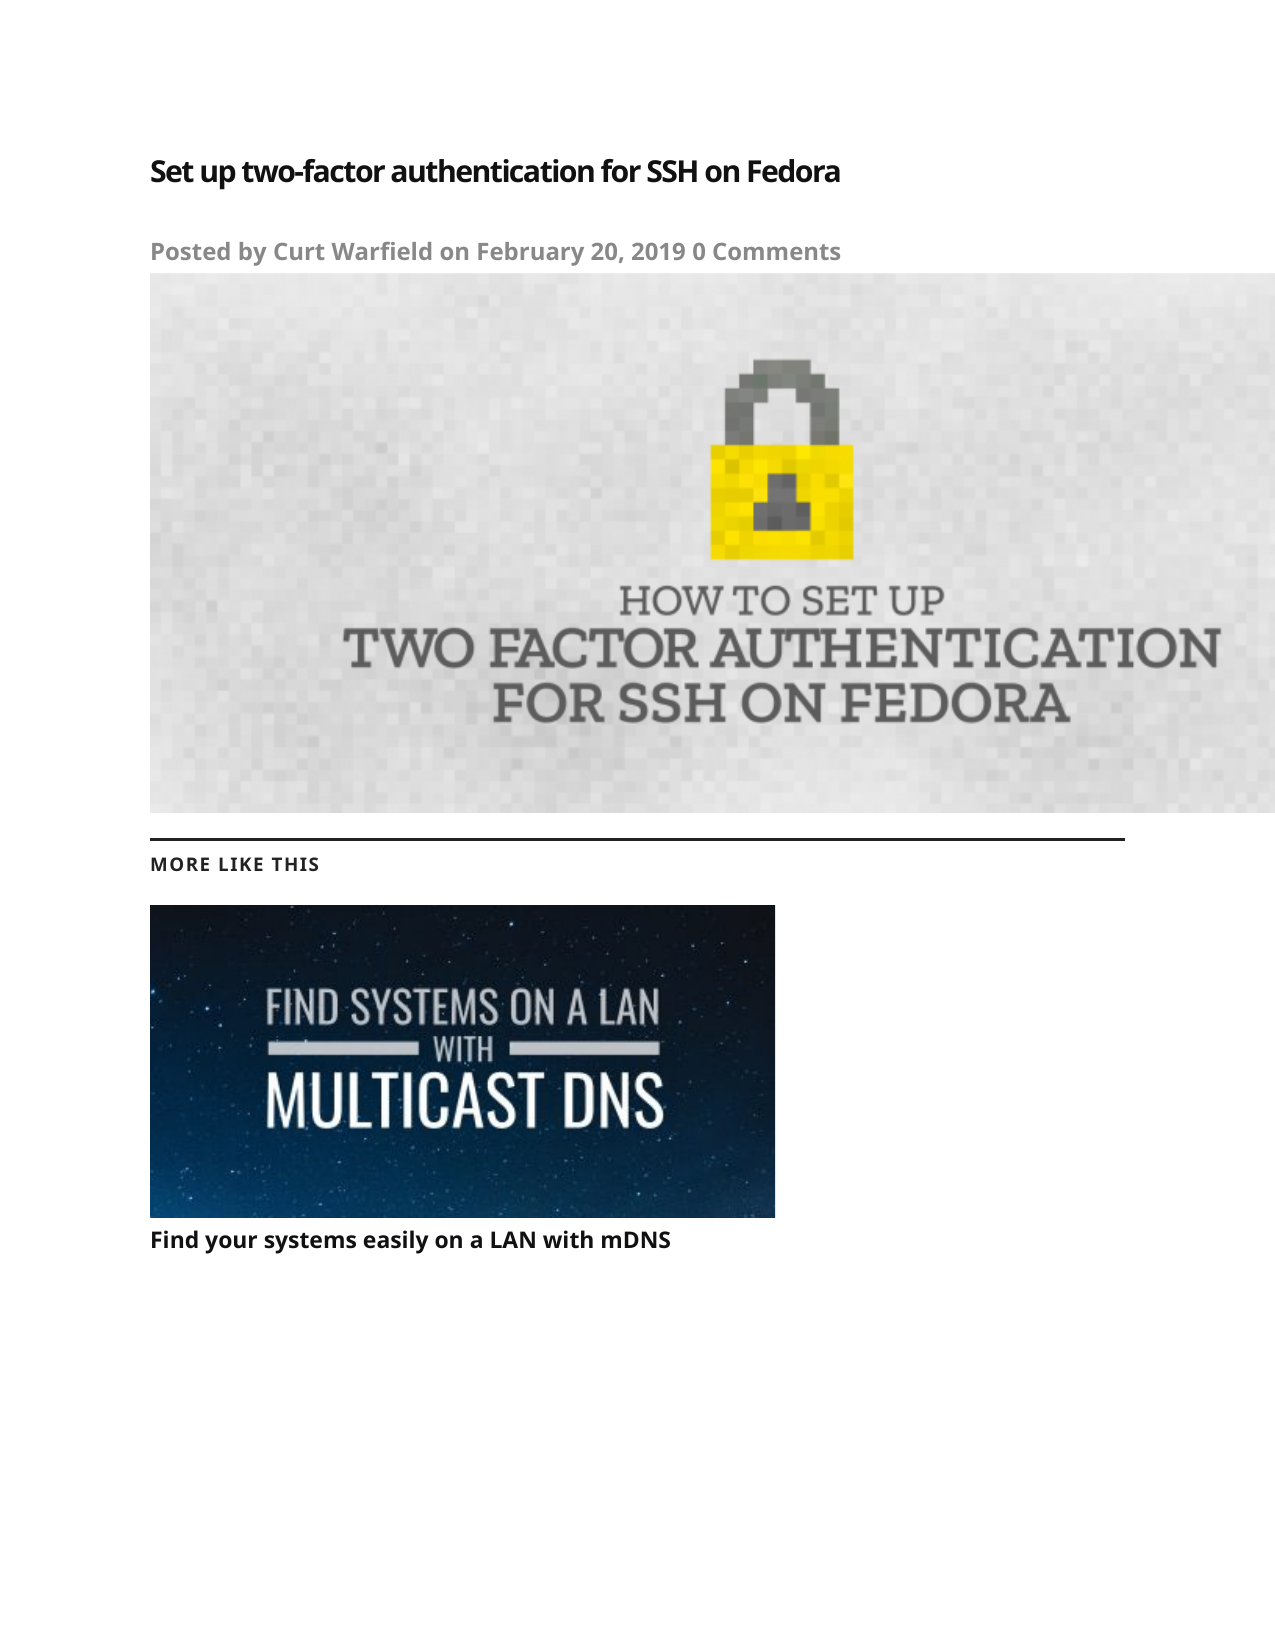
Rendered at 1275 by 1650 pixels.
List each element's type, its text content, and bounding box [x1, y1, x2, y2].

text Find your systems easily on a LAN with mDNS [150, 1224, 1125, 1255]
text More Like This [150, 841, 1125, 877]
text Posted by Curt Warfield on February 20, 2019 0 Comments [150, 235, 1125, 267]
picture [150, 905, 775, 1218]
picture [150, 273, 1275, 813]
text Set up two-factor authentication for SSH on Fedora [150, 150, 1125, 191]
